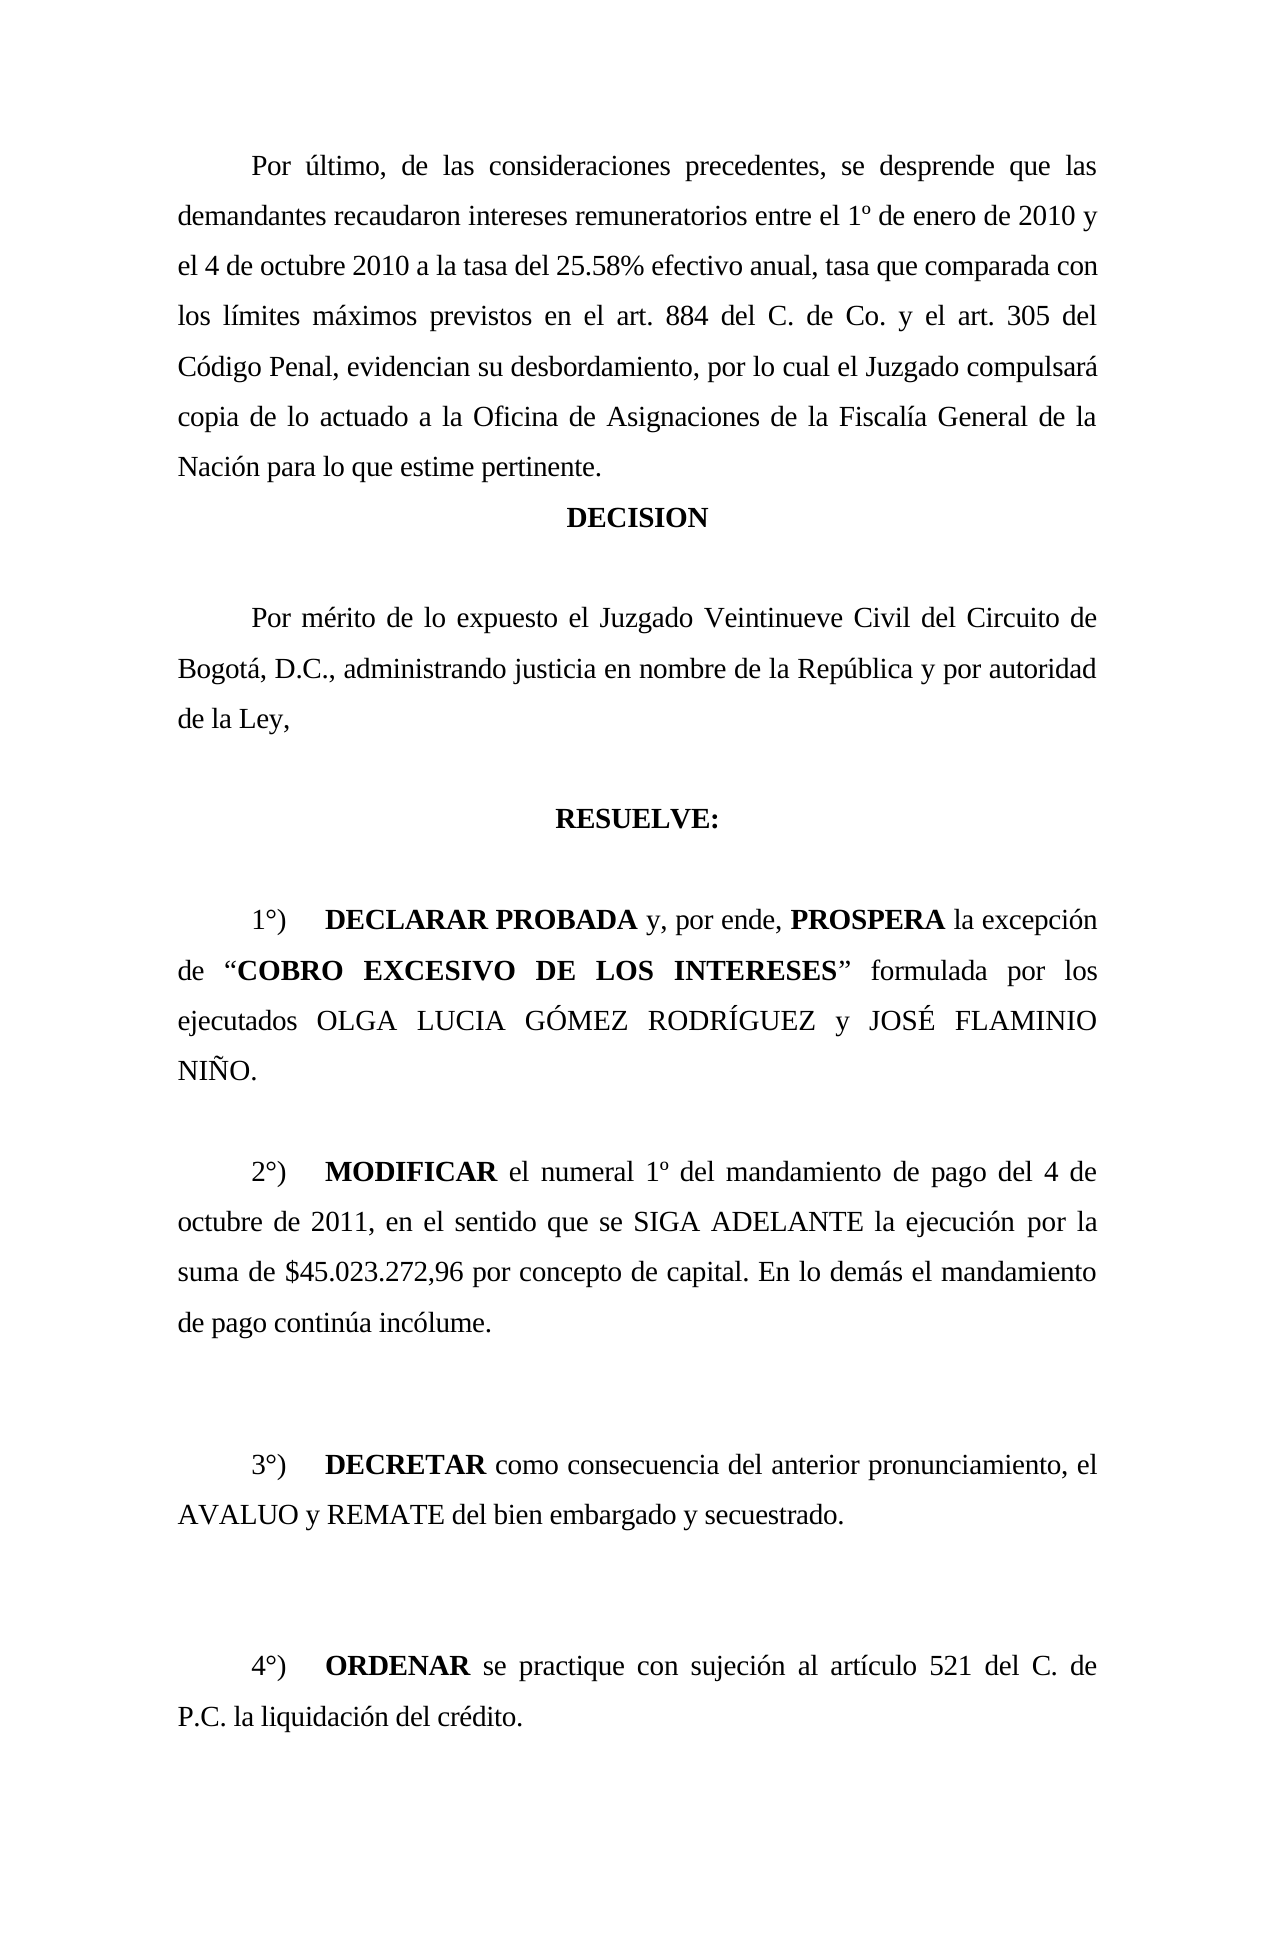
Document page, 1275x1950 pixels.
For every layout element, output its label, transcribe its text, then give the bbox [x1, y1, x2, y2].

text 3°) DECRETAR como consecuencia del anterior pronunciamiento, el AVALUO y REMATE del bien embargado y secuestrado. [177, 1447, 1098, 1531]
text RESUELVE: [177, 802, 1098, 835]
text Por último, de las consideraciones precedentes, se desprende que las demandantes recaudaron intereses remuneratorios entre el 1º de enero de 2010 y el 4 de octubre 2010 a la tasa del 25.58% efectivo anual, tasa que comparada con los límites máximos previstos en el art. 884 del C. de Co. y el art. 305 del Código Penal, evidencian su desbordamiento, por lo cual el Juzgado compulsará copia de lo actuado a la Oficina de Asignaciones de la Fiscalía General de la Nación para lo que estime pertinente. [177, 148, 1098, 483]
text 1°) DECLARAR PROBADA y, por ende, PROSPERA la excepción de “COBRO EXCESIVO DE LOS INTERESES” formulada por los ejecutados OLGA LUCIA GÓMEZ RODRÍGUEZ y JOSÉ FLAMINIO NIÑO. [177, 902, 1098, 1087]
text DECISION [177, 500, 1098, 533]
text 2°) MODIFICAR el numeral 1º del mandamiento de pago del 4 de octubre de 2011, en el sentido que se SIGA ADELANTE la ejecución por la suma de $45.023.272,96 por concepto de capital. En lo demás el mandamiento de pago continúa incólume. [177, 1154, 1098, 1338]
text Por mérito de lo expuesto el Juzgado Veintinueve Civil del Circuito de Bogotá, D.C., administrando justicia en nombre de la República y por autoridad de la Ley, [177, 600, 1098, 734]
text 4°) ORDENAR se practique con sujeción al artículo 521 del C. de P.C. la liquidación del crédito. [177, 1648, 1098, 1732]
